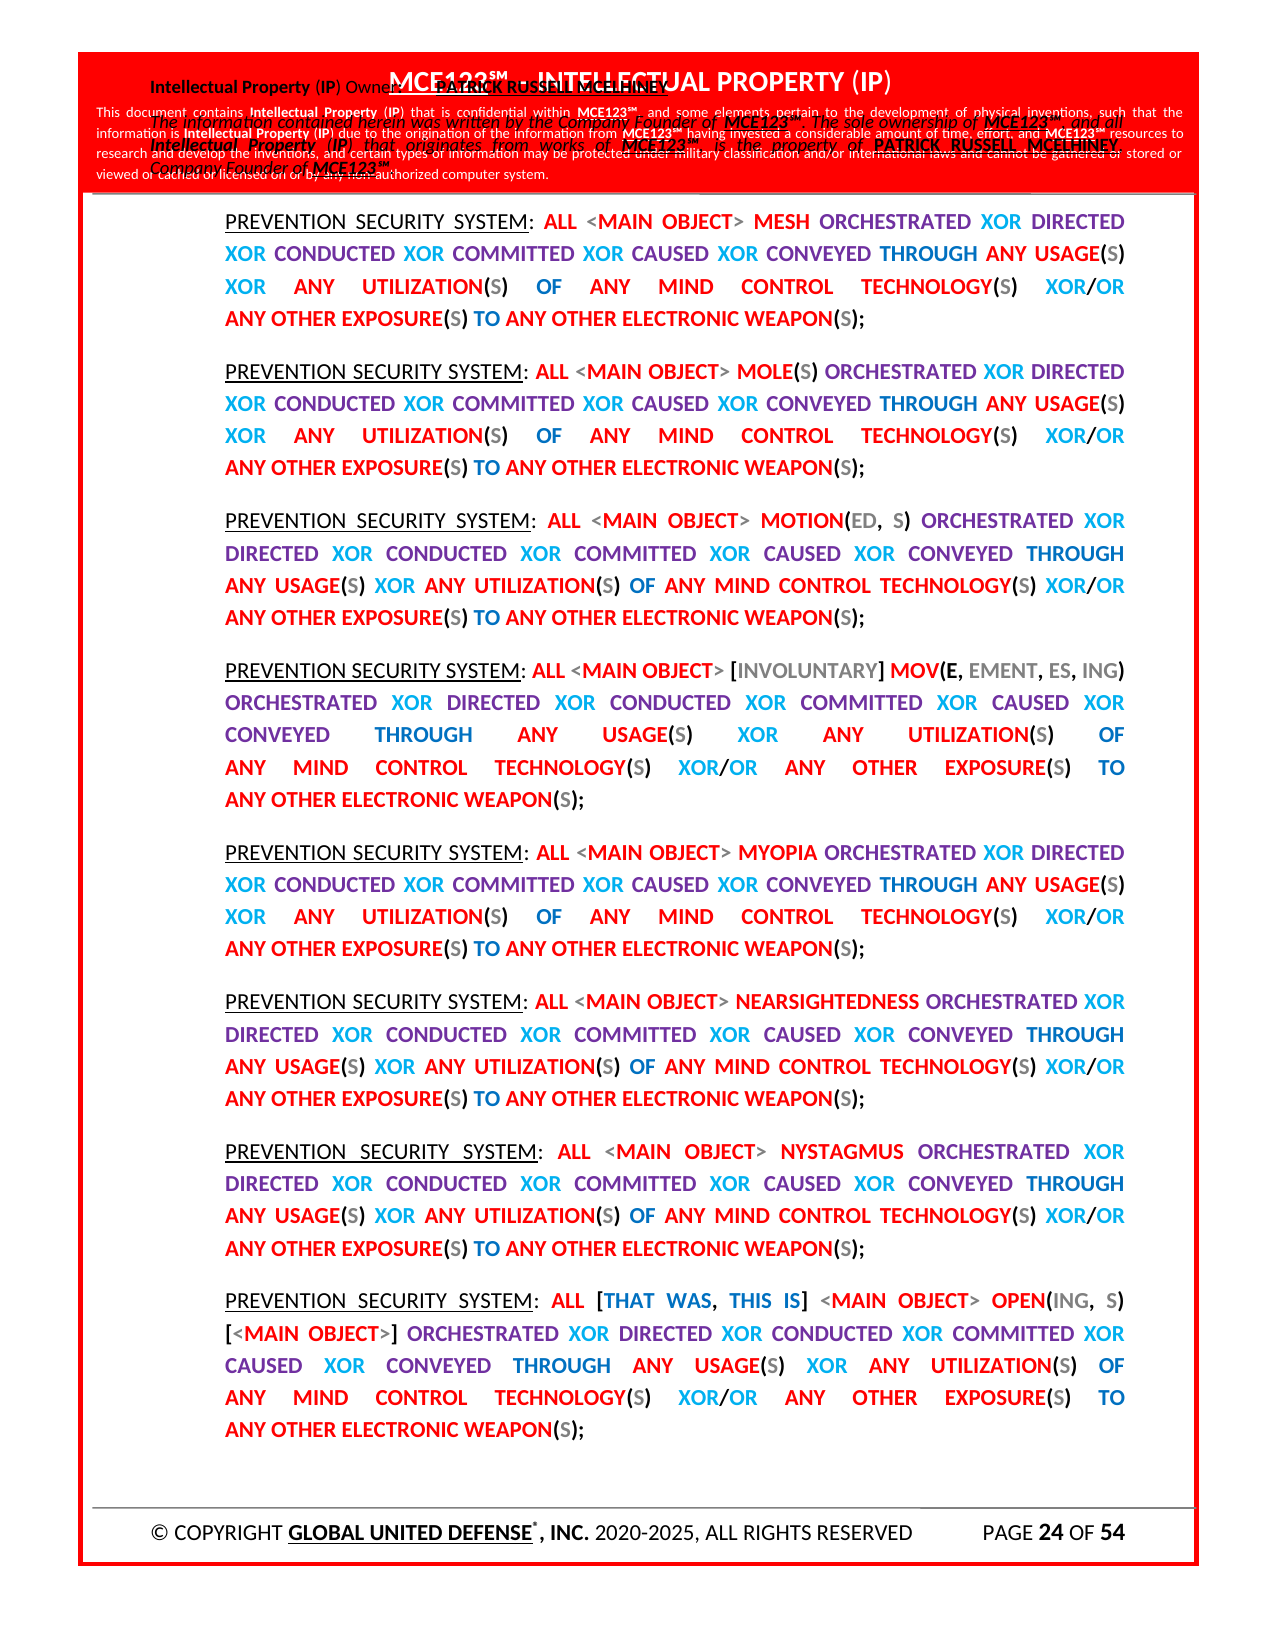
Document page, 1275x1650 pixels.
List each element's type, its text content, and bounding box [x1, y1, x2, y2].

text PREVENTION SECURITY SYSTEM: ALL <MAIN OBJECT> NEARSIGHTEDNESS ORCHESTRATED XOR DIRECTED XOR CONDUCTED XOR COMMITTED XOR CAUSED XOR CONVEYED THROUGH ANY USAGE(S) XOR ANY UTILIZATION(S) OF ANY MIND CONTROL TECHNOLOGY(S) XOR/OR ANY OTHER EXPOSURE(S) TO ANY OTHER ELECTRONIC WEAPON(S); [225, 987, 1125, 1112]
text PREVENTION SECURITY SYSTEM: ALL <MAIN OBJECT> MESH ORCHESTRATED XOR DIRECTED XOR CONDUCTED XOR COMMITTED XOR CAUSED XOR CONVEYED THROUGH ANY USAGE(S) XOR ANY UTILIZATION(S) OF ANY MIND CONTROL TECHNOLOGY(S) XOR/OR ANY OTHER EXPOSURE(S) TO ANY OTHER ELECTRONIC WEAPON(S); [225, 207, 1125, 332]
text PREVENTION SECURITY SYSTEM: ALL <MAIN OBJECT> MOLE(S) ORCHESTRATED XOR DIRECTED XOR CONDUCTED XOR COMMITTED XOR CAUSED XOR CONVEYED THROUGH ANY USAGE(S) XOR ANY UTILIZATION(S) OF ANY MIND CONTROL TECHNOLOGY(S) XOR/OR ANY OTHER EXPOSURE(S) TO ANY OTHER ELECTRONIC WEAPON(S); [225, 357, 1125, 482]
text PREVENTION SECURITY SYSTEM: ALL <MAIN OBJECT> MOTION(ED, S) ORCHESTRATED XOR DIRECTED XOR CONDUCTED XOR COMMITTED XOR CAUSED XOR CONVEYED THROUGH ANY USAGE(S) XOR ANY UTILIZATION(S) OF ANY MIND CONTROL TECHNOLOGY(S) XOR/OR ANY OTHER EXPOSURE(S) TO ANY OTHER ELECTRONIC WEAPON(S); [225, 507, 1125, 631]
text PREVENTION SECURITY SYSTEM: ALL [THAT WAS, THIS IS] <MAIN OBJECT> OPEN(ING, S) [<MAIN OBJECT>] ORCHESTRATED XOR DIRECTED XOR CONDUCTED XOR COMMITTED XOR CAUSED XOR CONVEYED THROUGH ANY USAGE(S) XOR ANY UTILIZATION(S) OF ANY MIND CONTROL TECHNOLOGY(S) XOR/OR ANY OTHER EXPOSURE(S) TO ANY OTHER ELECTRONIC WEAPON(S); [225, 1287, 1125, 1443]
text PREVENTION SECURITY SYSTEM: ALL <MAIN OBJECT> MYOPIA ORCHESTRATED XOR DIRECTED XOR CONDUCTED XOR COMMITTED XOR CAUSED XOR CONVEYED THROUGH ANY USAGE(S) XOR ANY UTILIZATION(S) OF ANY MIND CONTROL TECHNOLOGY(S) XOR/OR ANY OTHER EXPOSURE(S) TO ANY OTHER ELECTRONIC WEAPON(S); [225, 838, 1125, 962]
text PREVENTION SECURITY SYSTEM: ALL <MAIN OBJECT> [INVOLUNTARY] MOV(E, EMENT, ES, ING) ORCHESTRATED XOR DIRECTED XOR CONDUCTED XOR COMMITTED XOR CAUSED XOR CONVEYED THROUGH ANY USAGE(S) XOR ANY UTILIZATION(S) OF ANY MIND CONTROL TECHNOLOGY(S) XOR/OR ANY OTHER EXPOSURE(S) TO ANY OTHER ELECTRONIC WEAPON(S); [225, 656, 1125, 813]
text PREVENTION SECURITY SYSTEM: ALL <MAIN OBJECT> NYSTAGMUS ORCHESTRATED XOR DIRECTED XOR CONDUCTED XOR COMMITTED XOR CAUSED XOR CONVEYED THROUGH ANY USAGE(S) XOR ANY UTILIZATION(S) OF ANY MIND CONTROL TECHNOLOGY(S) XOR/OR ANY OTHER EXPOSURE(S) TO ANY OTHER ELECTRONIC WEAPON(S); [225, 1137, 1125, 1262]
